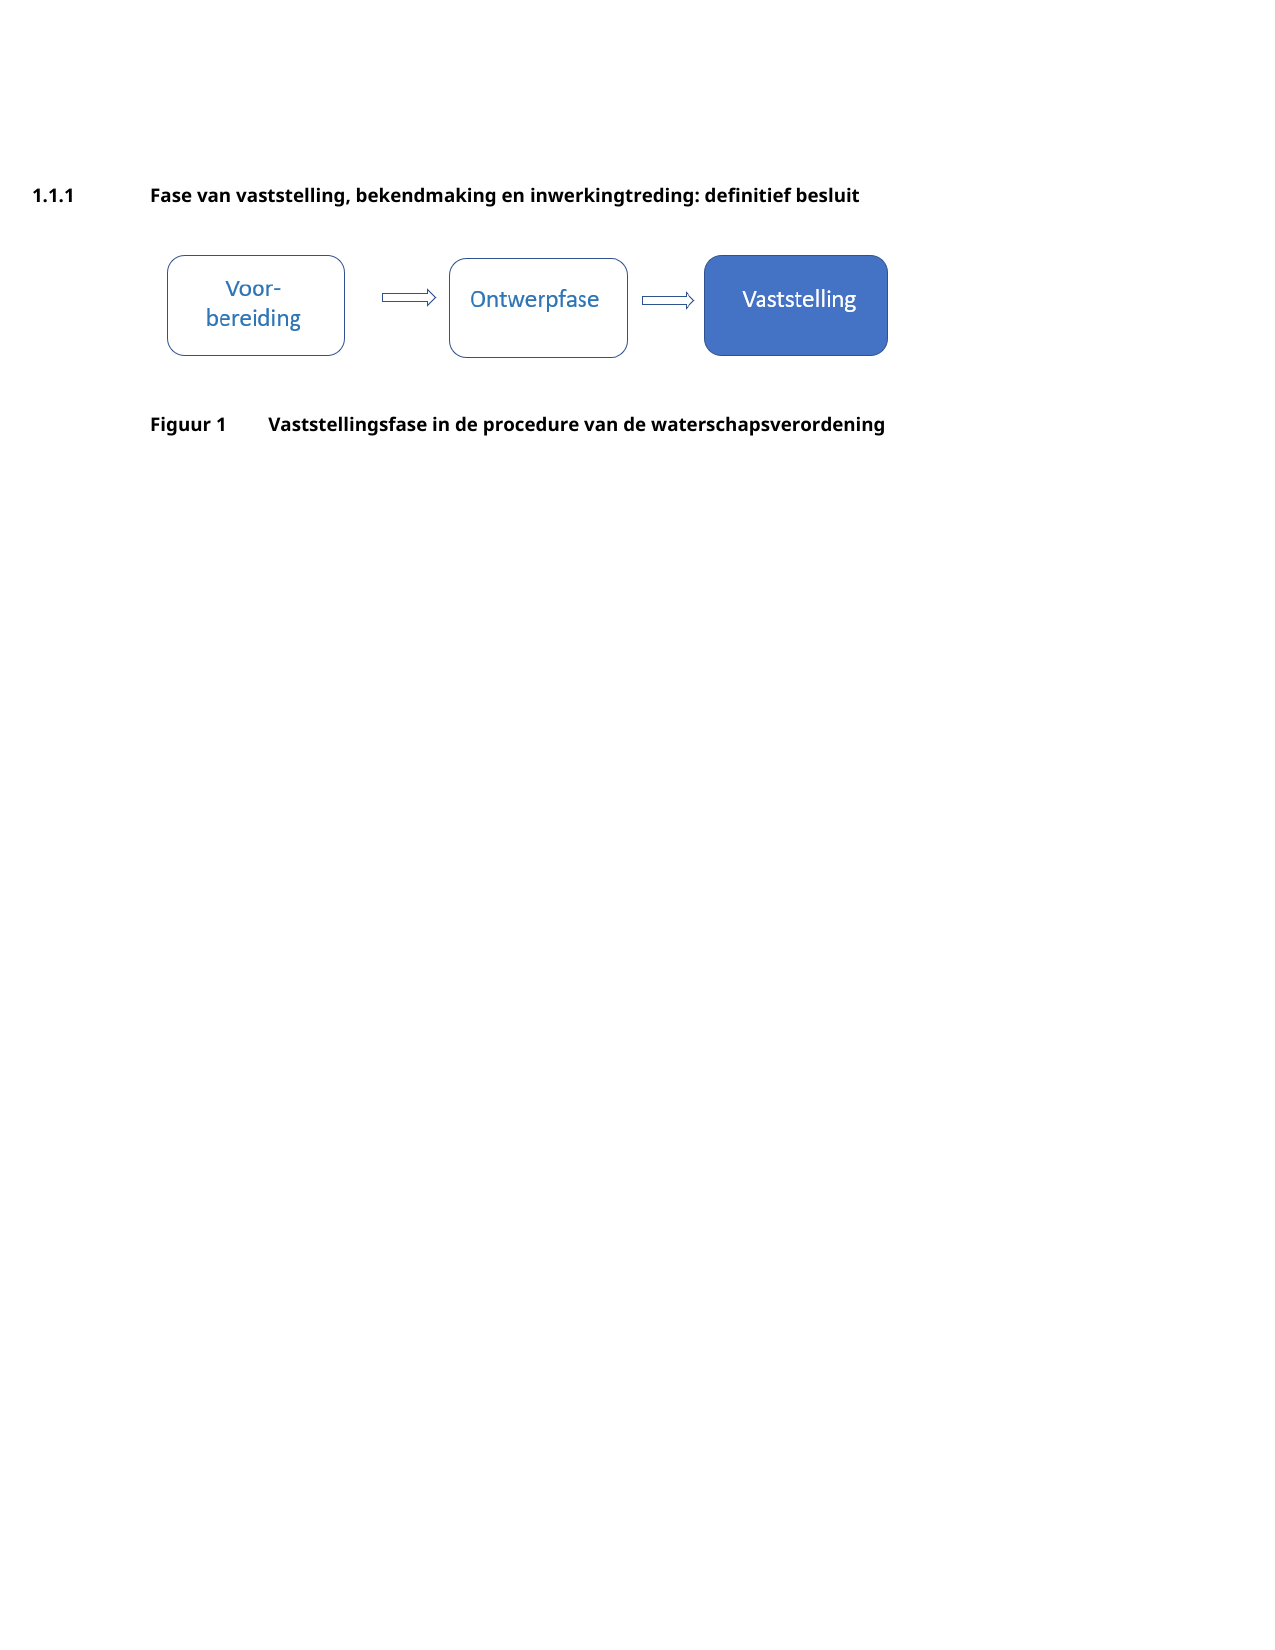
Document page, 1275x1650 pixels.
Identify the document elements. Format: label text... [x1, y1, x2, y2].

subtitle Fase van vaststelling, bekendmaking en inwerkingtreding: definitief besluit [32, 179, 1125, 208]
text Vaststellingsfase in de procedure van de waterschapsverordening [150, 408, 1125, 438]
picture [150, 237, 904, 380]
